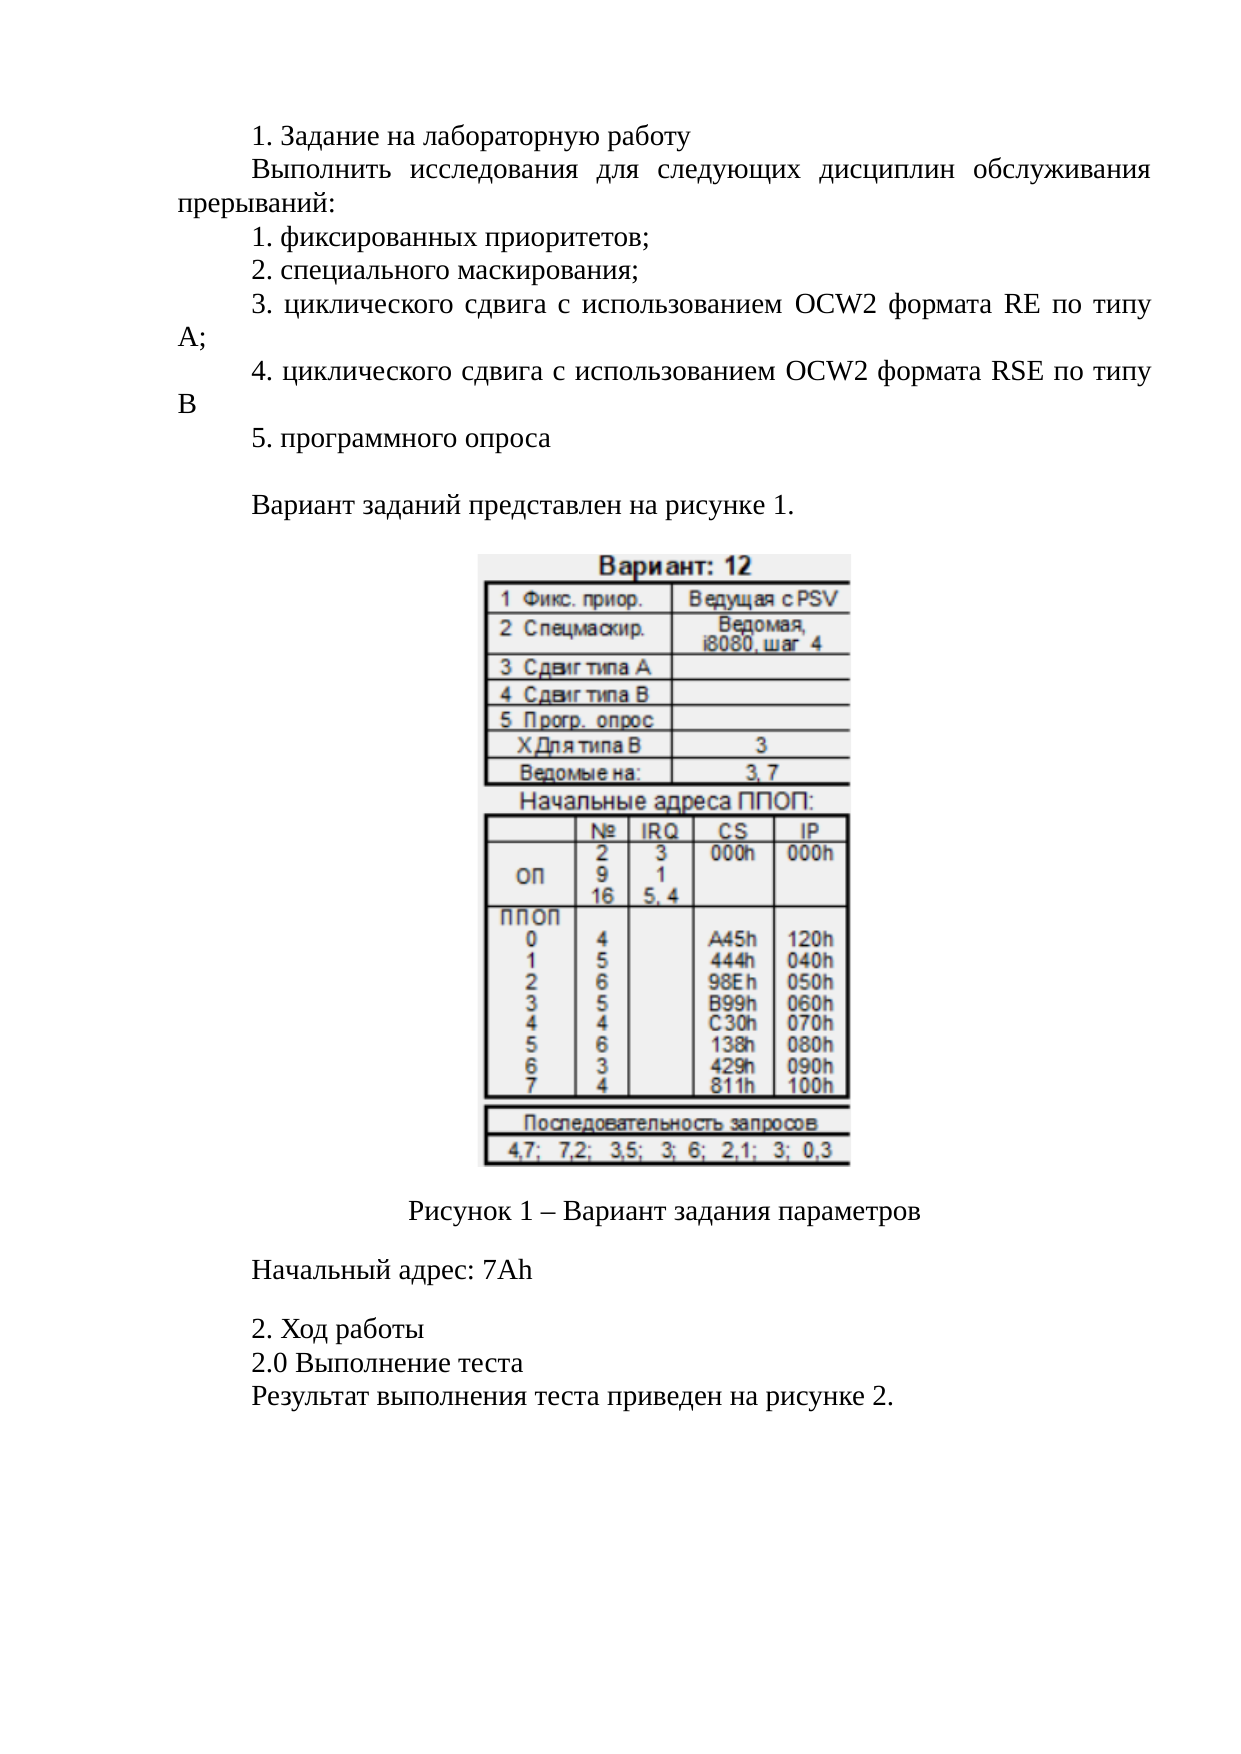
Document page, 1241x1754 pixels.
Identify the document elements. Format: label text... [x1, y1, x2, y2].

text 1. фиксированных приоритетов; [177, 219, 1152, 252]
text Результат выполнения теста приведен на рисунке 2. [177, 1378, 1152, 1412]
text Начальный адрес: 7Ah [177, 1252, 1152, 1286]
picture [477, 554, 852, 1167]
text 2.0 Выполнение теста [177, 1345, 1152, 1378]
text Выполнить исследования для следующих дисциплин обслуживания прерываний: [177, 152, 1152, 219]
text Рисунок 1 – Вариант задания параметров [177, 1193, 1152, 1226]
text 5. программного опроса [177, 420, 1152, 453]
text 4. циклического сдвига с использованием OCW2 формата RSE по типу B [177, 353, 1152, 420]
text 1. Задание на лабораторную работу [177, 118, 1152, 152]
text 3. циклического сдвига с использованием OCW2 формата RE по типу А; [177, 286, 1152, 353]
text 2. Ход работы [177, 1311, 1152, 1345]
text Вариант заданий представлен на рисунке 1. [177, 487, 1152, 521]
text 2. специального маскирования; [177, 252, 1152, 286]
